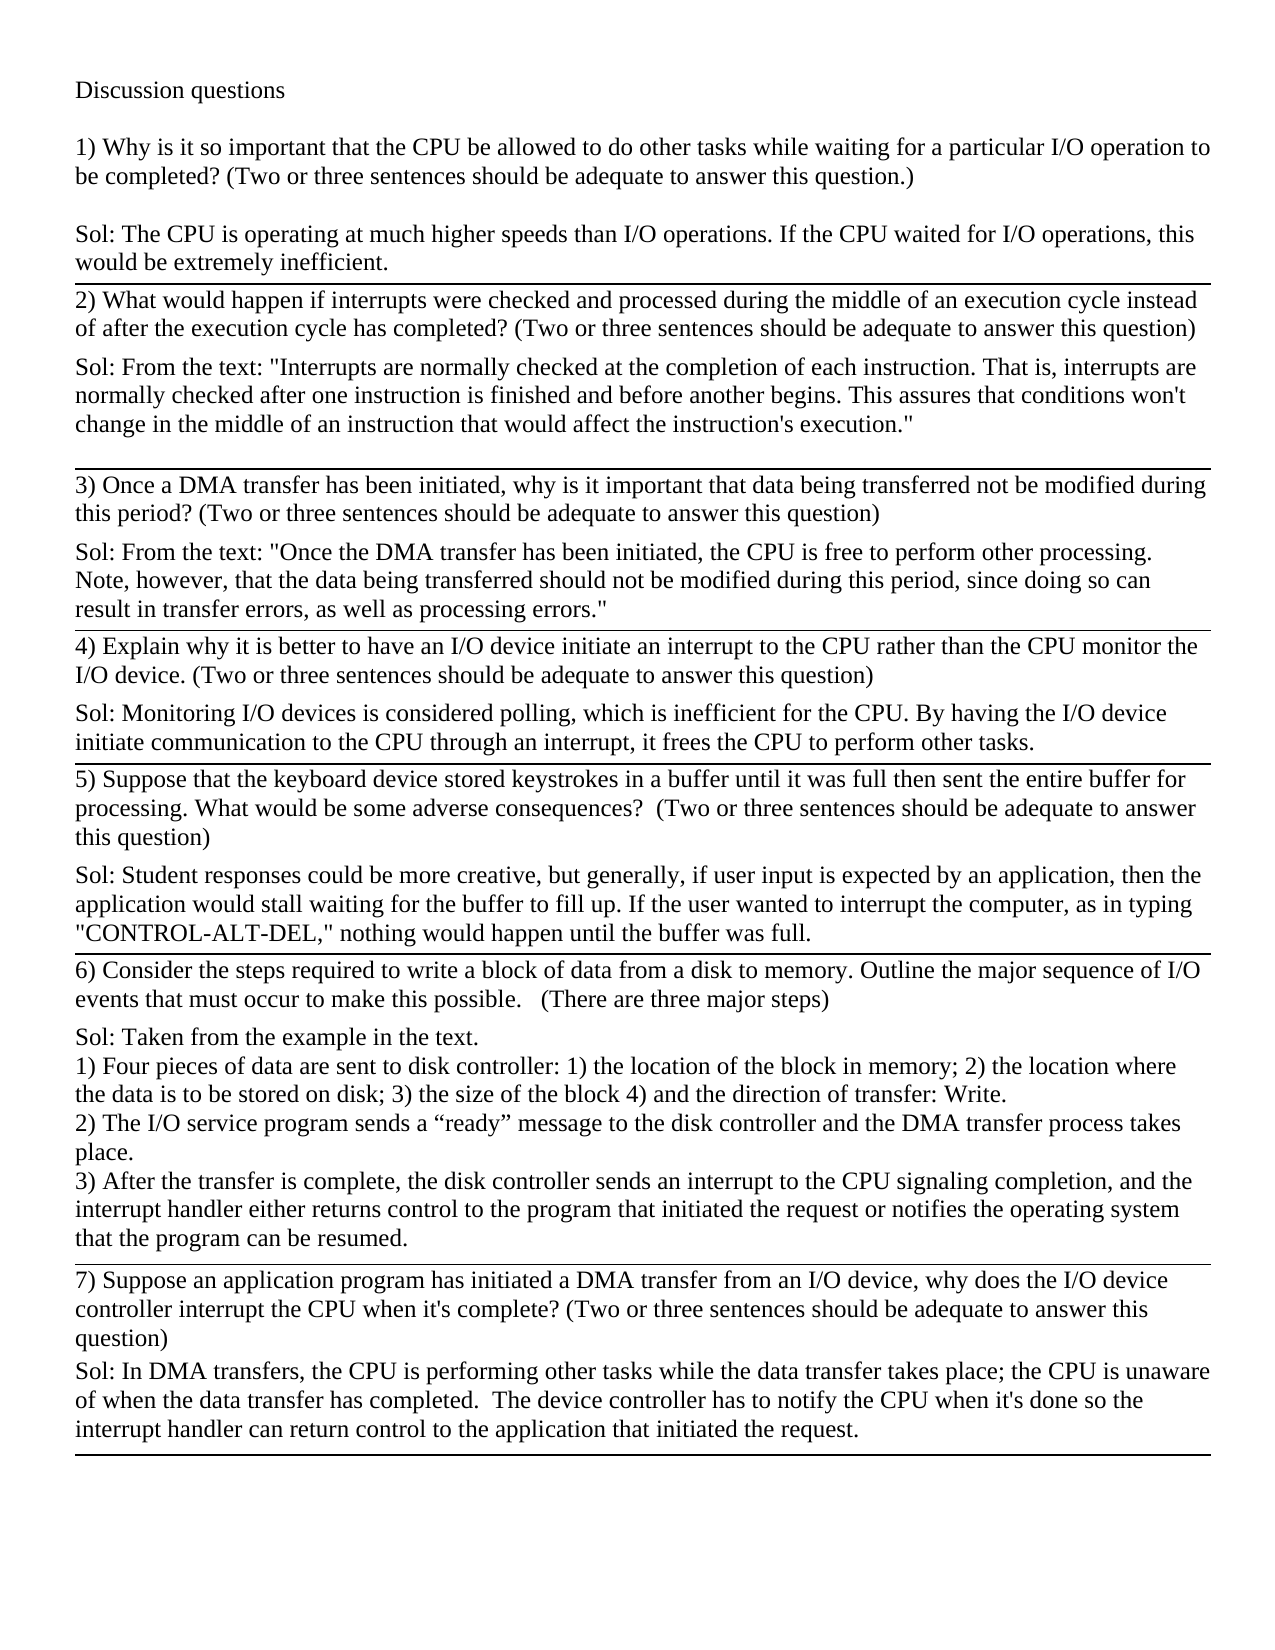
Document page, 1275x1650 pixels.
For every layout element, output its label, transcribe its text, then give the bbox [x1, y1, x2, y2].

text 3) Once a DMA transfer has been initiated, why is it important that data being transferred not be modified during this period? (Two or three sentences should be adequate to answer this question) [75, 470, 1211, 527]
text Sol: In DMA transfers, the CPU is performing other tasks while the data transfer takes place; the CPU is unaware of when the data transfer has completed. The device controller has to notify the CPU when it's done so the interrupt handler can return control to the application that initiated the request. [75, 1356, 1211, 1443]
text 2) What would happen if interrupts were checked and processed during the middle of an execution cycle instead of after the execution cycle has completed? (Two or three sentences should be adequate to answer this question) [75, 285, 1211, 342]
text Sol: The CPU is operating at much higher speeds than I/O operations. If the CPU waited for I/O operations, this would be extremely inefficient. [75, 219, 1211, 276]
text Sol: Student responses could be more creative, but generally, if user input is expected by an application, then the application would stall waiting for the buffer to fill up. If the user wanted to interrupt the computer, as in typing "CONTROL-ALT-DEL," nothing would happen until the buffer was full. [75, 860, 1211, 947]
text Sol: From the text: "Once the DMA transfer has been initiated, the CPU is free to perform other processing. Note, however, that the data being transferred should not be modified during this period, since doing so can result in transfer errors, as well as processing errors." [75, 537, 1211, 623]
text Sol: Taken from the example in the text. [75, 1022, 1211, 1051]
text Discussion questions [75, 75, 1211, 104]
text 6) Consider the steps required to write a block of data from a disk to memory. Outline the major sequence of I/O events that must occur to make this possible. (There are three major steps) [75, 955, 1211, 1012]
text Sol: Monitoring I/O devices is considered polling, which is inefficient for the CPU. By having the I/O device initiate communication to the CPU through an interrupt, it frees the CPU to perform other tasks. [75, 698, 1211, 756]
text 3) After the transfer is complete, the disk controller sends an interrupt to the CPU signaling completion, and the interrupt handler either returns control to the program that initiated the request or notifies the operating system that the program can be resumed. [75, 1166, 1211, 1252]
text 2) The I/O service program sends a “ready” message to the disk controller and the DMA transfer process takes place. [75, 1108, 1211, 1166]
text 4) Explain why it is better to have an I/O device initiate an interrupt to the CPU rather than the CPU monitor the I/O device. (Two or three sentences should be adequate to answer this question) [75, 631, 1211, 689]
text 1) Why is it so important that the CPU be allowed to do other tasks while waiting for a particular I/O operation to be completed? (Two or three sentences should be adequate to answer this question.) [75, 132, 1211, 190]
text 7) Suppose an application program has initiated a DMA transfer from an I/O device, why does the I/O device controller interrupt the CPU when it's complete? (Two or three sentences should be adequate to answer this question) [75, 1265, 1211, 1352]
text Sol: From the text: "Interrupts are normally checked at the completion of each instruction. That is, interrupts are normally checked after one instruction is finished and before another begins. This assures that conditions won't change in the middle of an instruction that would affect the instruction's execution." [75, 352, 1211, 438]
text 5) Suppose that the keyboard device stored keystrokes in a buffer until it was full then sent the entire buffer for processing. What would be some adverse consequences? (Two or three sentences should be adequate to answer this question) [75, 765, 1211, 851]
text 1) Four pieces of data are sent to disk controller: 1) the location of the block in memory; 2) the location where the data is to be stored on disk; 3) the size of the block 4) and the direction of transfer: Write. [75, 1051, 1211, 1108]
